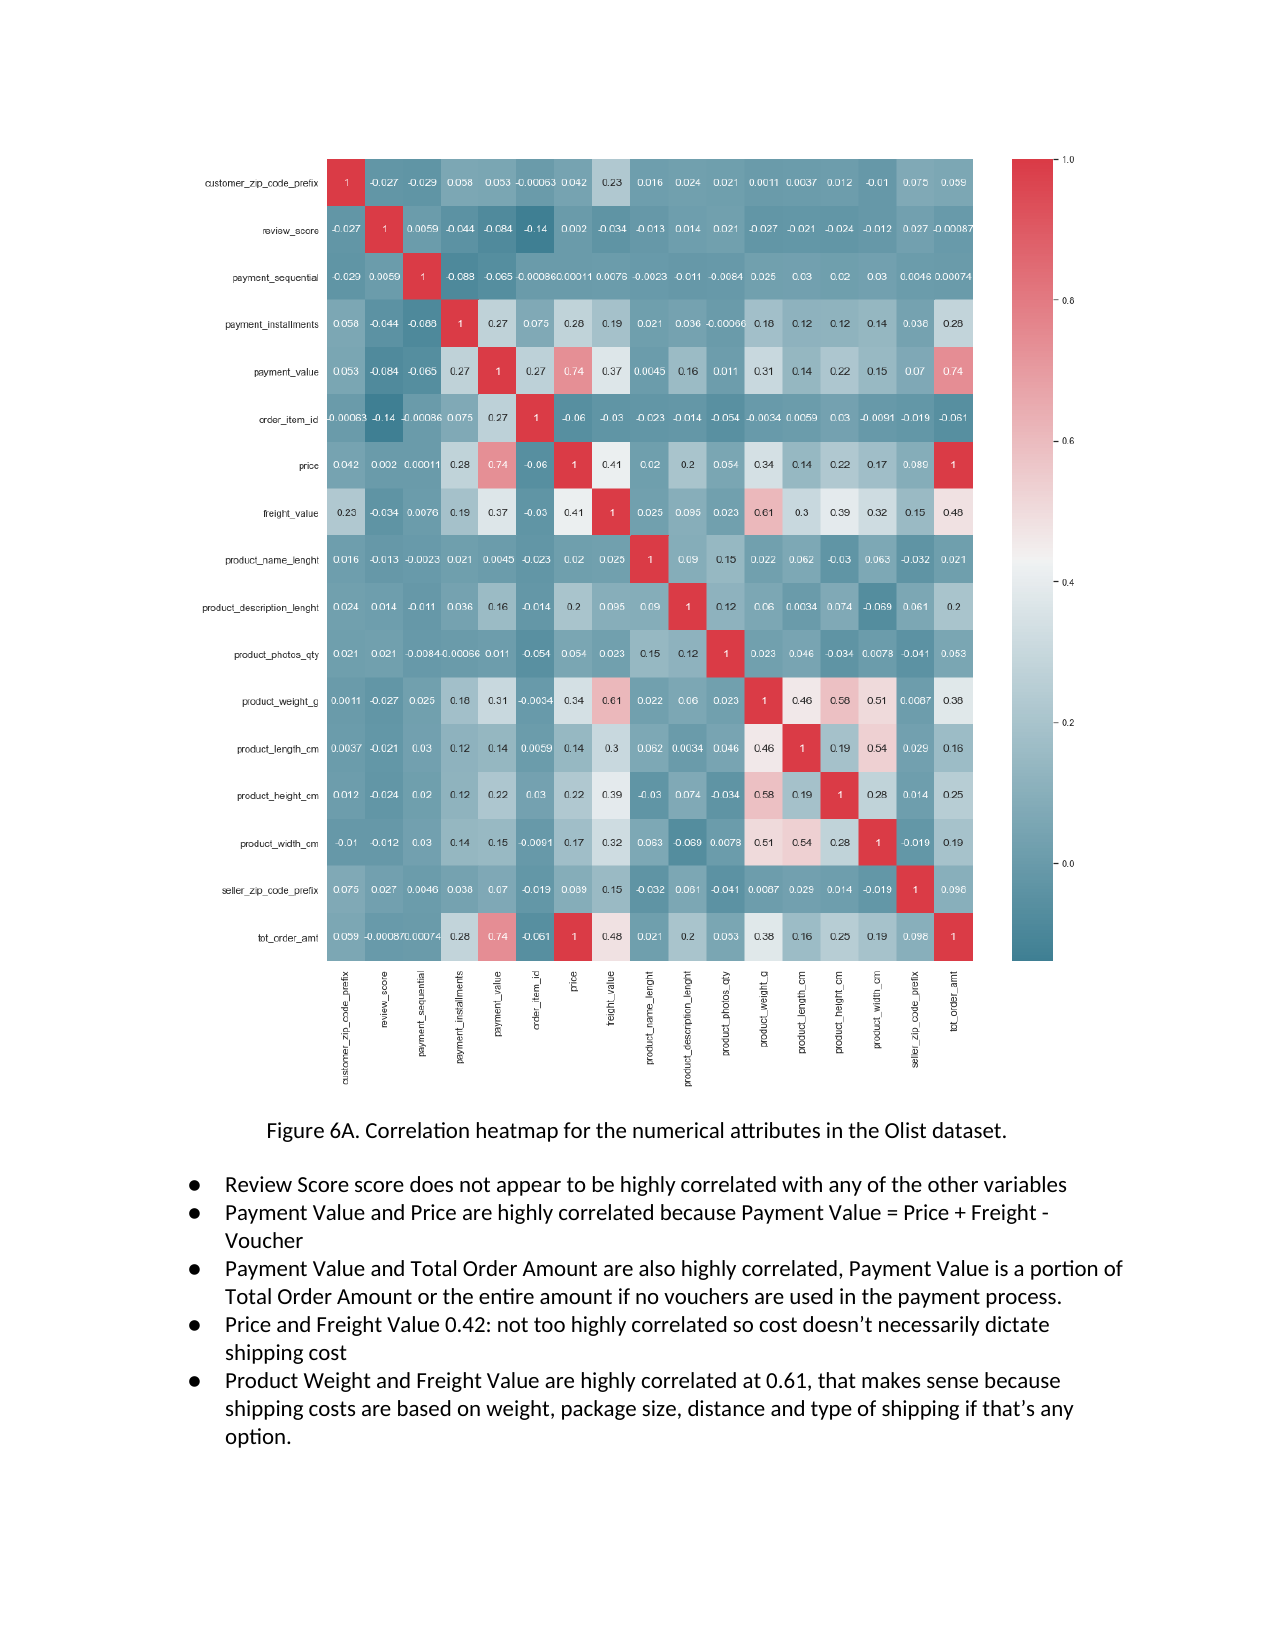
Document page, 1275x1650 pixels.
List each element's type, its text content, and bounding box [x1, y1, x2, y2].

text Figure 6A. Correlation heatmap for the numerical attributes in the Olist dataset. [150, 1117, 1125, 1145]
list Payment Value and Price are highly correlated because Payment Value = Price + Freight - Voucher [187, 1198, 1125, 1254]
list Review Score score does not appear to be highly correlated with any of the other variables [187, 1170, 1125, 1198]
list Price and Freight Value 0.42: not too highly correlated so cost doesn’t necessarily dictate shipping cost [187, 1310, 1125, 1366]
list Payment Value and Total Order Amount are also highly correlated, Payment Value is a portion of Total Order Amount or the entire amount if no vouchers are used in the payment process. [187, 1254, 1125, 1310]
picture [195, 150, 1080, 1092]
list Product Weight and Freight Value are highly correlated at 0.61, that makes sense because shipping costs are based on weight, package size, distance and type of shipping if that’s any option. [187, 1366, 1125, 1450]
